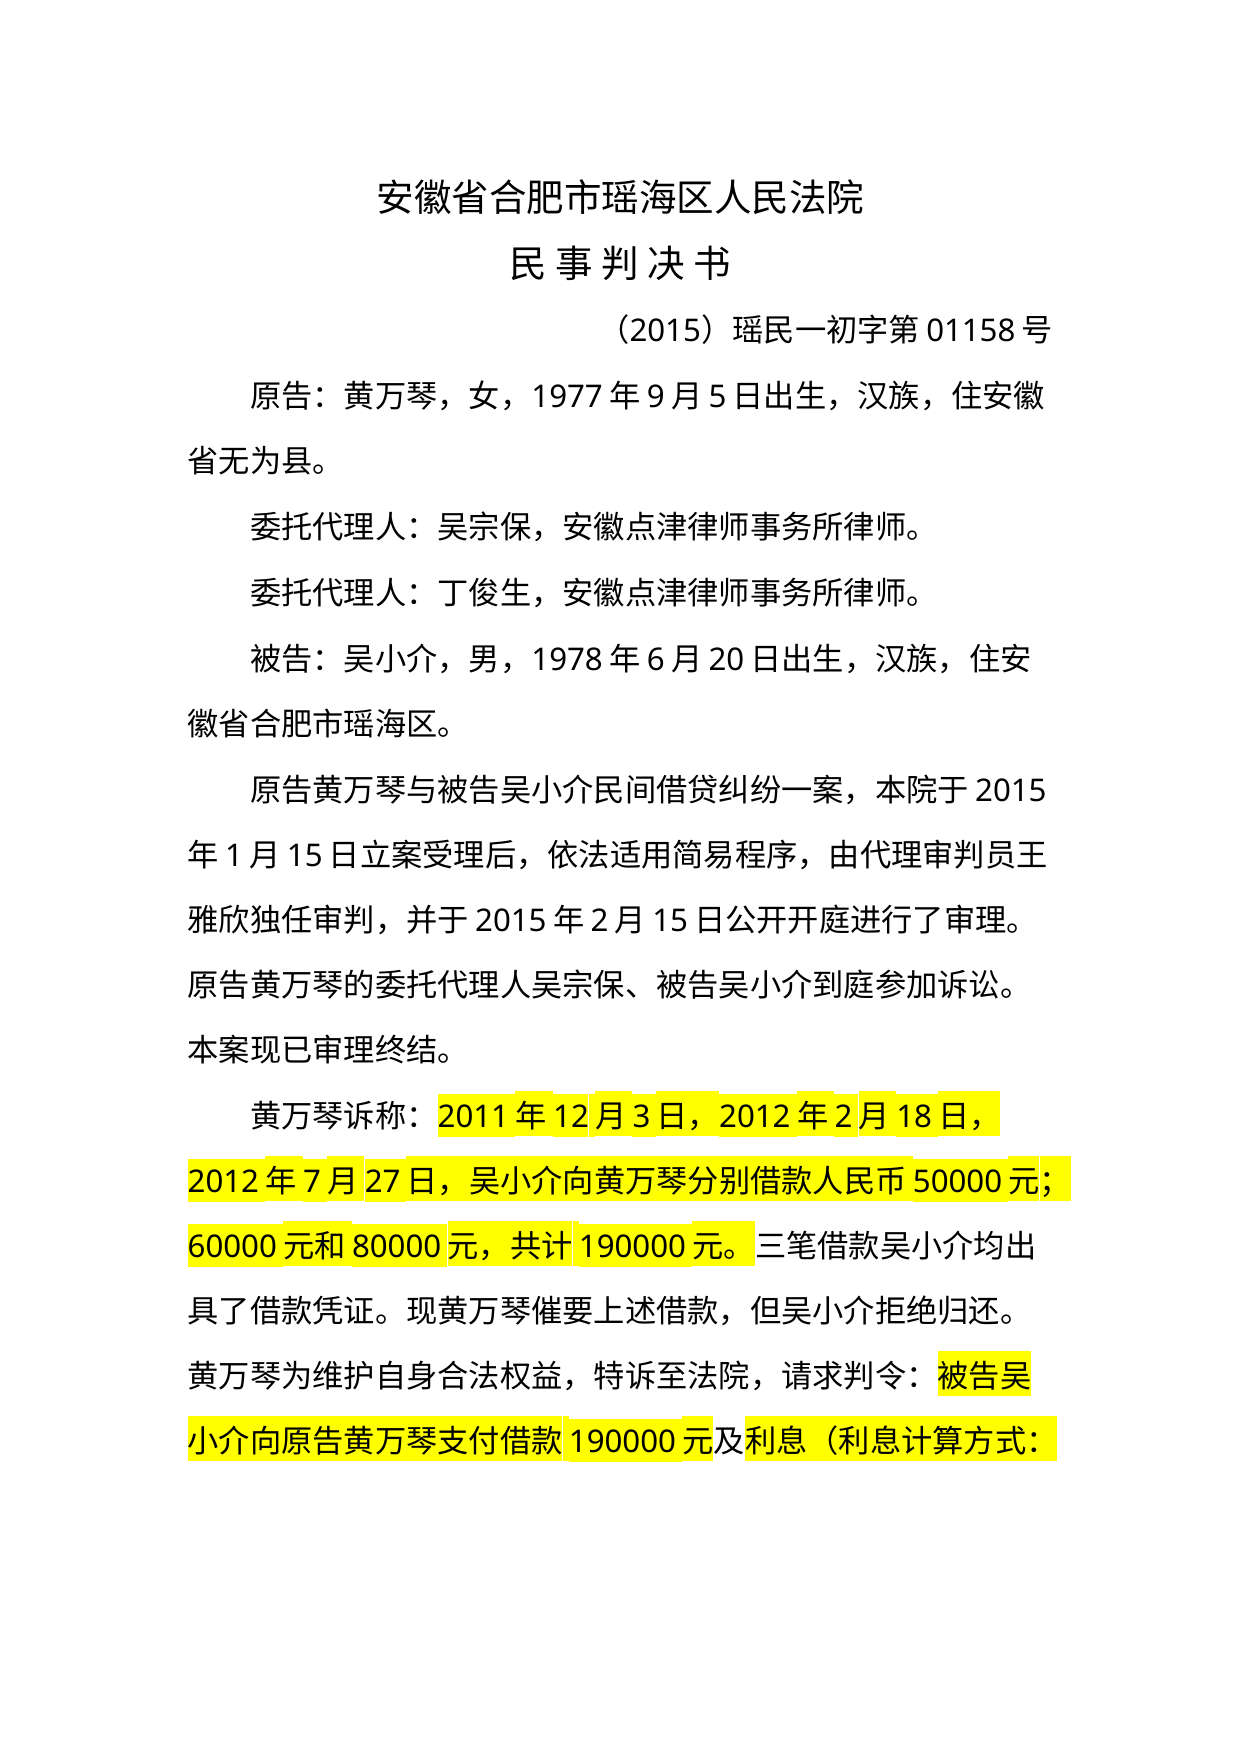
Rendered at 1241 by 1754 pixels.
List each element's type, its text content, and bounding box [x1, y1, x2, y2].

text 民 事 判 决 书 [187, 229, 1053, 294]
text 被告：吴小介，男，1978年6月20日出生，汉族，住安徽省合肥市瑶海区。 [187, 624, 1053, 754]
text 委托代理人：丁俊生，安徽点津律师事务所律师。 [187, 558, 1053, 623]
text 原告黄万琴与被告吴小介民间借贷纠纷一案，本院于2015年1月15日立案受理后，依法适用简易程序，由代理审判员王雅欣独任审判，并于2015年2月15日公开开庭进行了审理。原告黄万琴的委托代理人吴宗保、被告吴小介到庭参加诉讼。本案现已审理终结。 [187, 755, 1053, 1080]
text 原告：黄万琴，女，1977年9月5日出生，汉族，住安徽省无为县。 [187, 361, 1053, 491]
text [187, 1081, 1053, 1471]
text 委托代理人：吴宗保，安徽点津律师事务所律师。 [187, 492, 1053, 557]
text （2015）瑶民一初字第01158号 [187, 295, 1053, 360]
text 安徽省合肥市瑶海区人民法院 [187, 163, 1053, 228]
